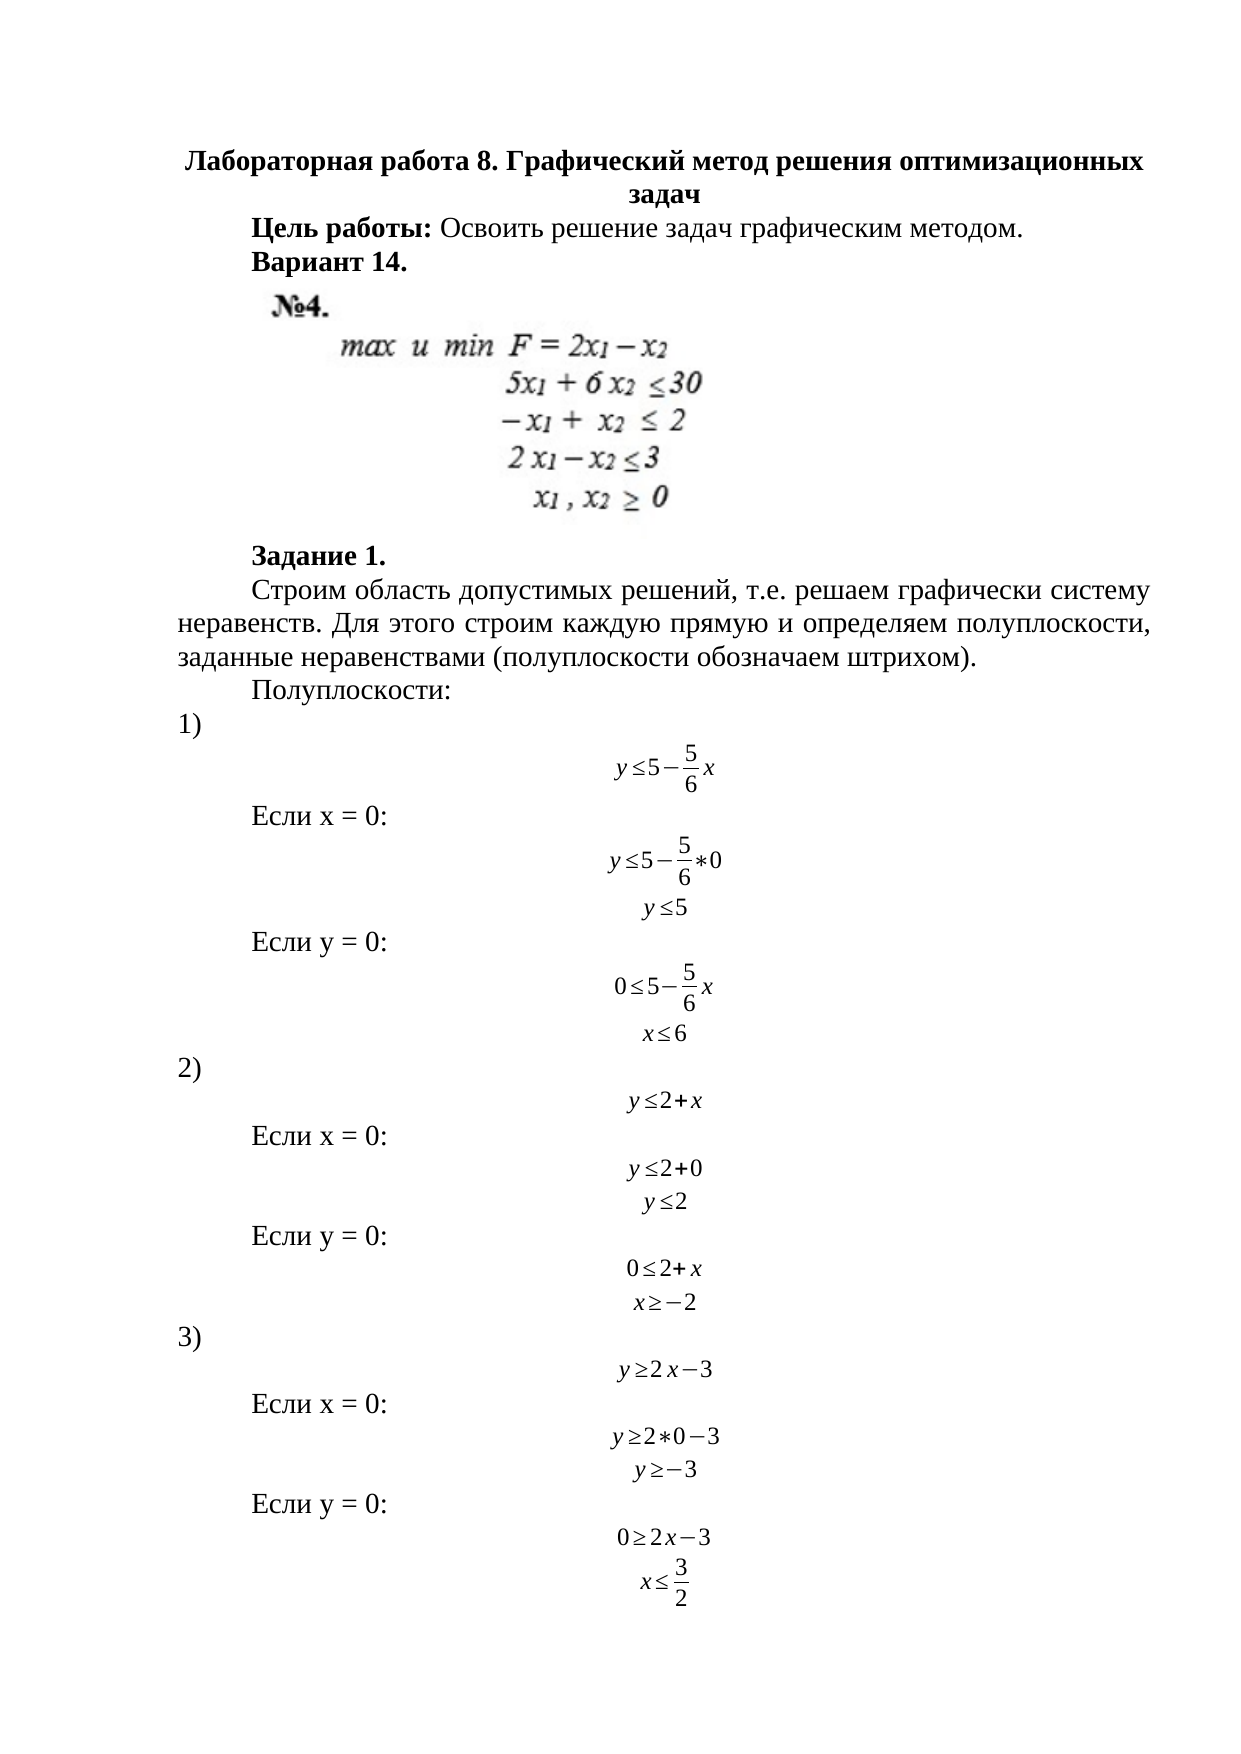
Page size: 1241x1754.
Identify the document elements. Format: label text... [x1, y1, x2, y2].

text Если x = 0: [177, 1386, 1152, 1419]
text 3) [177, 1319, 1152, 1352]
text Полуплоскости: [177, 672, 1152, 706]
text Вариант 14. [177, 244, 1152, 277]
text Если x = 0: [177, 1118, 1152, 1151]
text Если x = 0: [177, 798, 1152, 832]
subtitle Лабораторная работа 8. Графический метод решения оптимизационных задач [177, 143, 1152, 210]
text 1) [177, 706, 1152, 739]
picture [251, 277, 756, 539]
text Цель работы: Освоить решение задач графическим методом. [177, 210, 1152, 244]
text Если y = 0: [177, 924, 1152, 958]
text Если y = 0: [177, 1218, 1152, 1252]
text Задание 1. [177, 538, 1152, 572]
text Строим область допустимых решений, т.е. решаем графически систему неравенств. Для этого строим каждую прямую и определяем полуплоскости, заданные неравенствами (полуплоскости обозначаем штрихом). [177, 572, 1152, 672]
text 2) [177, 1051, 1152, 1084]
text Если y = 0: [177, 1487, 1152, 1520]
